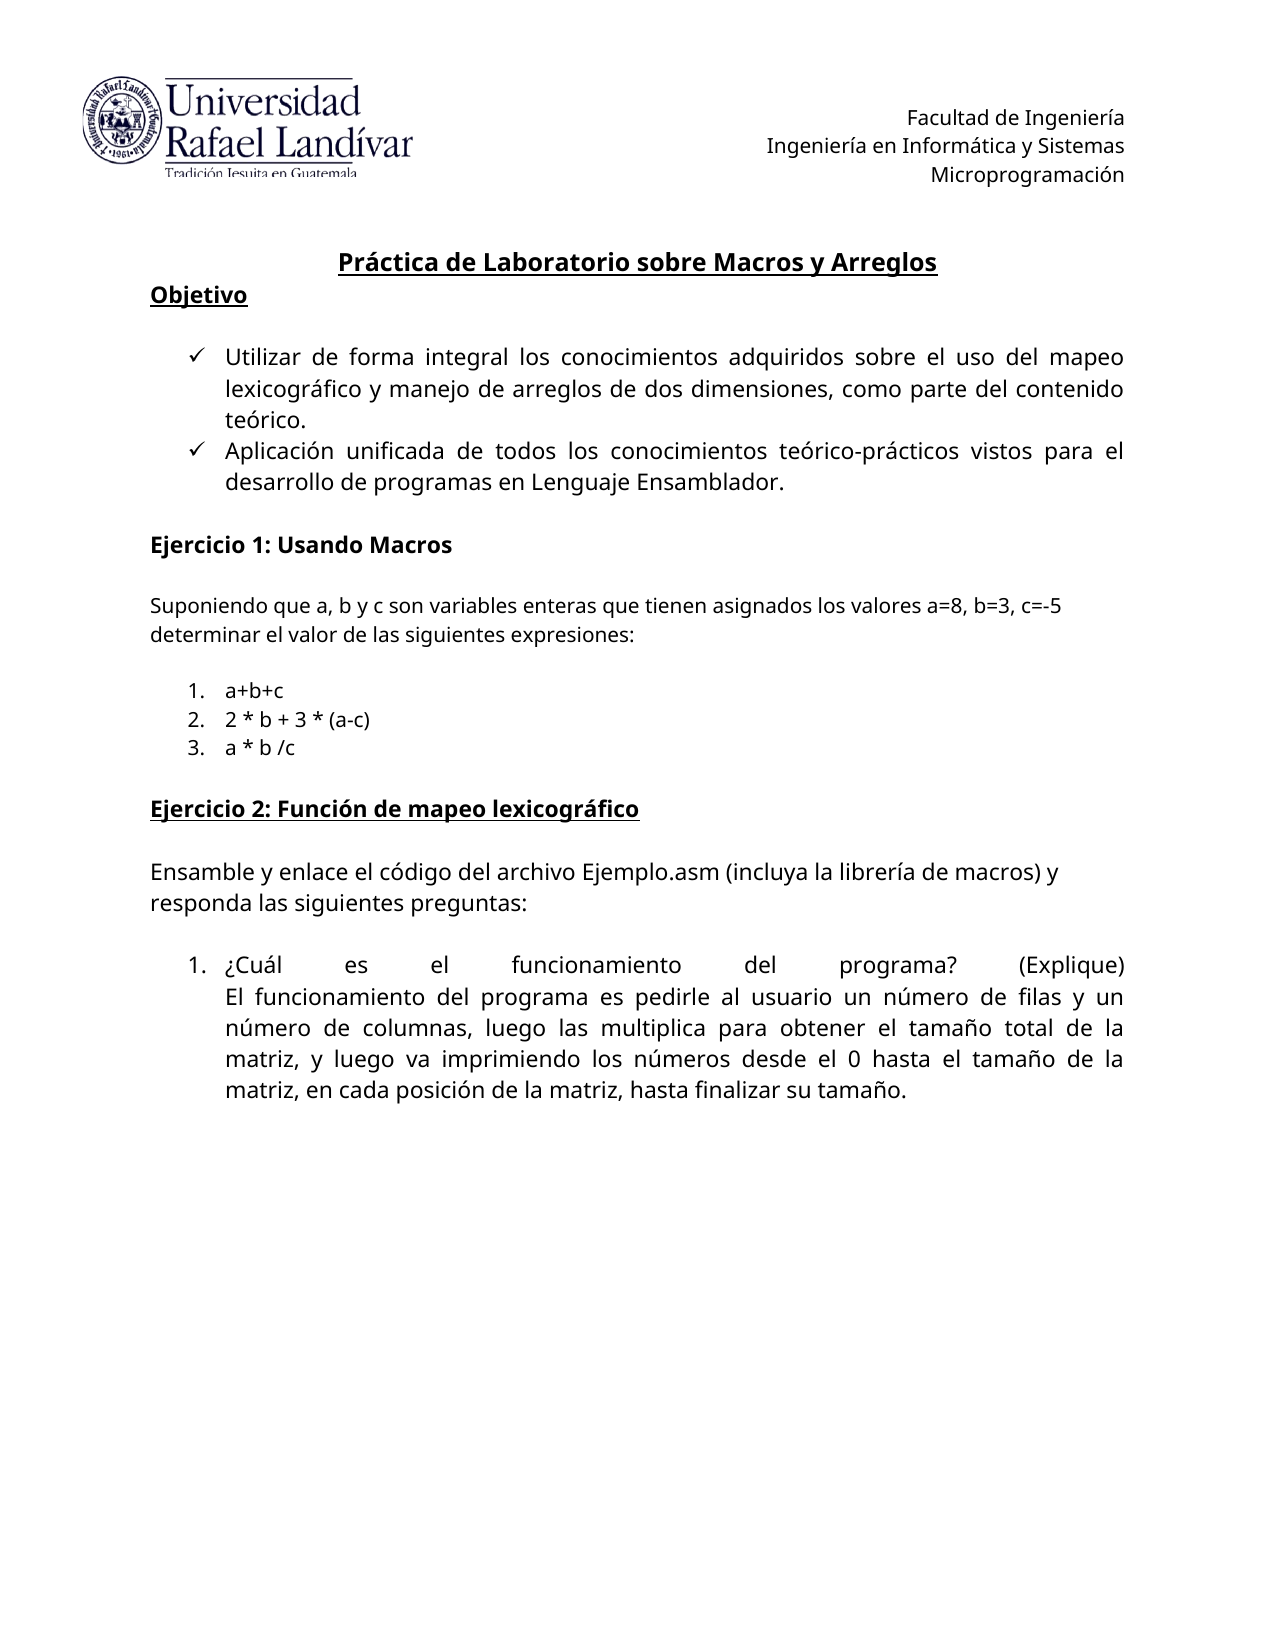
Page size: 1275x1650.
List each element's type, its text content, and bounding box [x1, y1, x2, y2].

list Ensamble y enlace el código del archivo Ejemplo.asm (incluya la librería de macros) y responda las siguientes preguntas: [150, 856, 1125, 918]
text Práctica de Laboratorio sobre Macros y Arreglos [150, 245, 1125, 279]
list Aplicación unificada de todos los conocimientos teórico-prácticos vistos para el desarrollo de programas en Lenguaje Ensamblador. [187, 435, 1125, 498]
text Ejercicio 1: Usando Macros [150, 529, 1125, 560]
text Objetivo [150, 279, 1125, 310]
list a+b+c [187, 677, 1125, 705]
list a * b /c [187, 733, 1125, 762]
list Utilizar de forma integral los conocimientos adquiridos sobre el uso del mapeo lexicográfico y manejo de arreglos de dos dimensiones, como parte del contenido teórico. [187, 341, 1125, 435]
text Suponiendo que a, b y c son variables enteras que tienen asignados los valores a=8, b=3, c=-5 determinar el valor de las siguientes expresiones: [150, 591, 1125, 648]
picture [81, 76, 413, 177]
list 2 * b + 3 * (a-c) [187, 705, 1125, 733]
list ¿Cuál es el funcionamiento del programa? (Explique) El funcionamiento del programa es pedirle al usuario un número de filas y un número de columnas, luego las multiplica para obtener el tamaño total de la matriz, y luego va imprimiendo los números desde el 0 hasta el tamaño de la matriz, en cada posición de la matriz, hasta finalizar su tamaño. [187, 949, 1125, 1106]
text Ejercicio 2: Función de mapeo lexicográfico [150, 793, 1125, 824]
